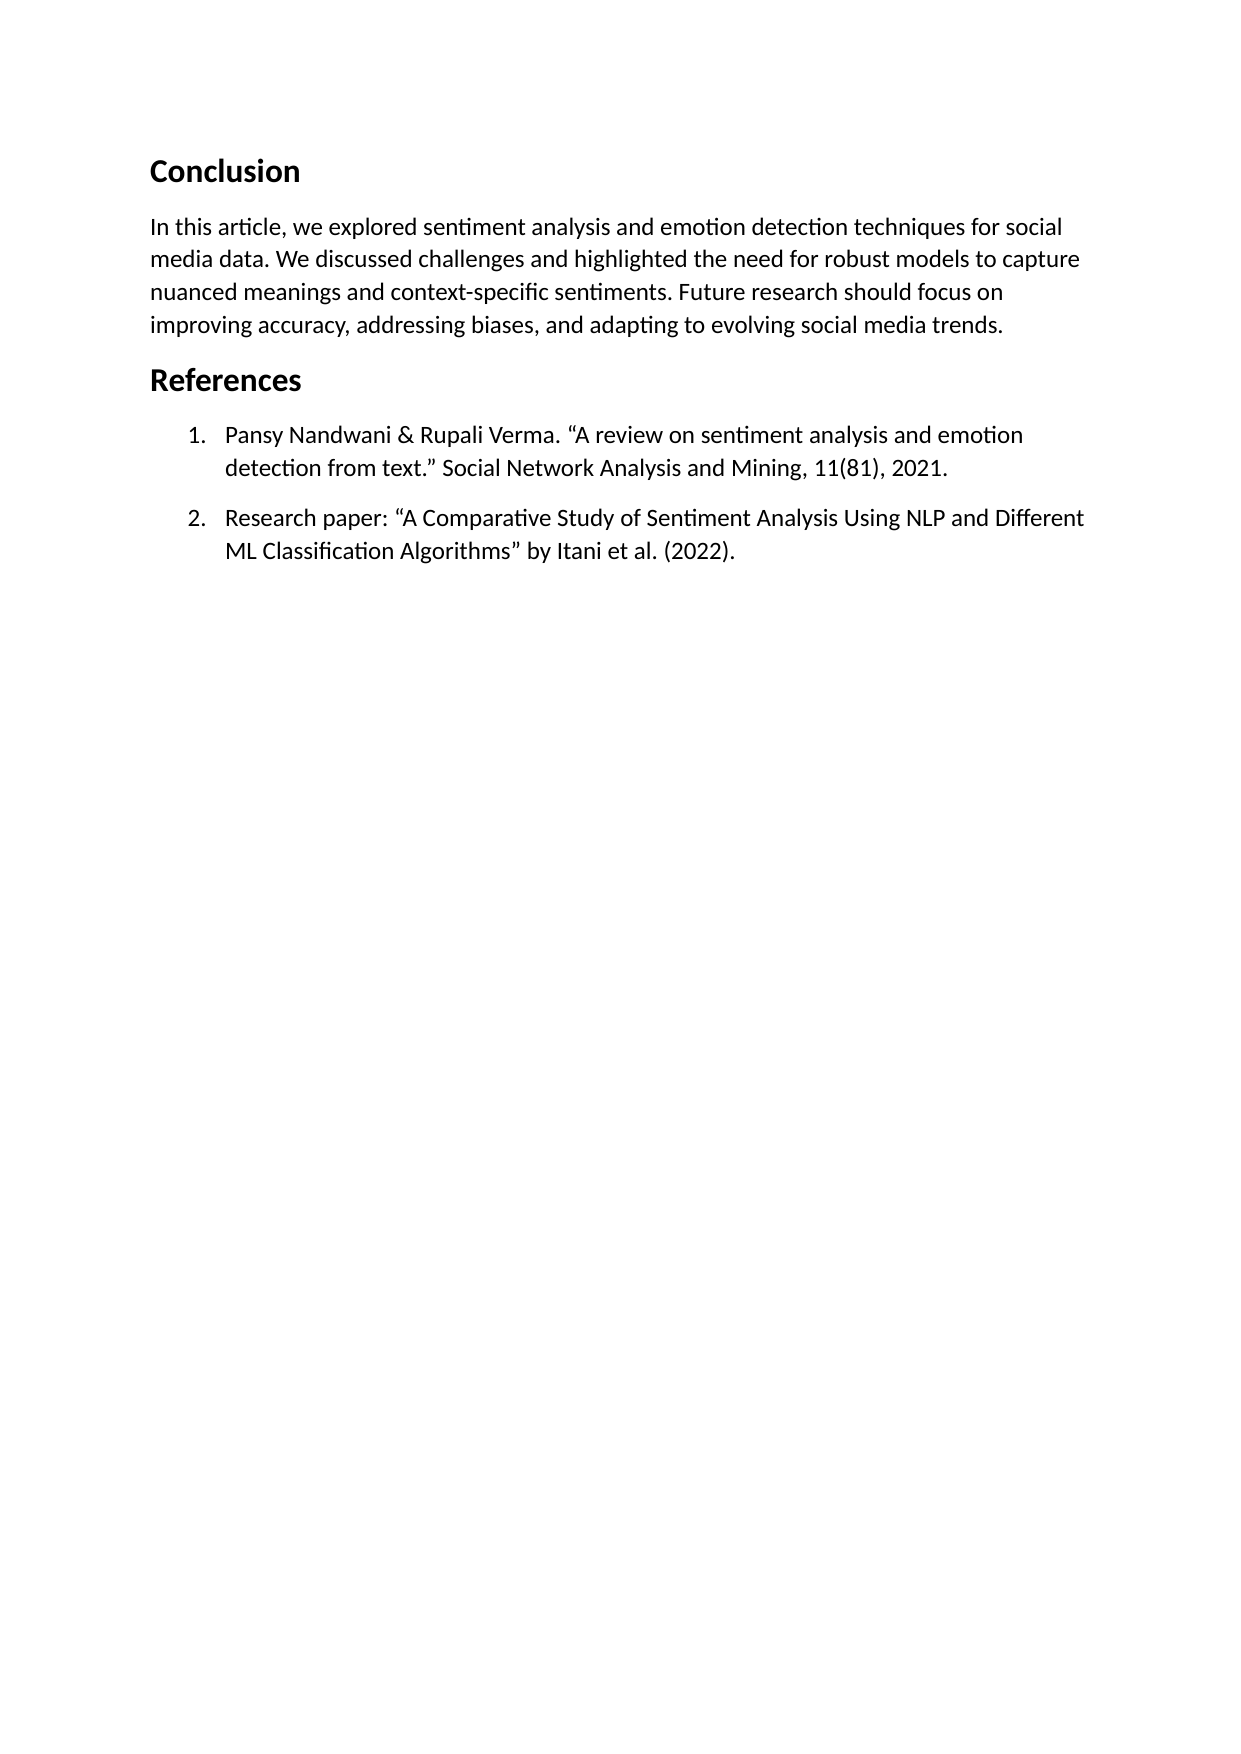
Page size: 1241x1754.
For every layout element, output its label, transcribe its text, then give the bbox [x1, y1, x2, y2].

text In this article, we explored sentiment analysis and emotion detection techniques for social media data. We discussed challenges and highlighted the need for robust models to capture nuanced meanings and context-specific sentiments. Future research should focus on improving accuracy, addressing biases, and adapting to evolving social media trends. [150, 211, 1090, 340]
text References [150, 359, 1090, 400]
list Pansy Nandwani & Rupali Verma. “A review on sentiment analysis and emotion detection from text.” Social Network Analysis and Mining, 11(81), 2021. [187, 419, 1090, 483]
list Research paper: “A Comparative Study of Sentiment Analysis Using NLP and Different ML Classification Algorithms” by Itani et al. (2022). [187, 502, 1090, 566]
text Conclusion [150, 150, 1090, 191]
